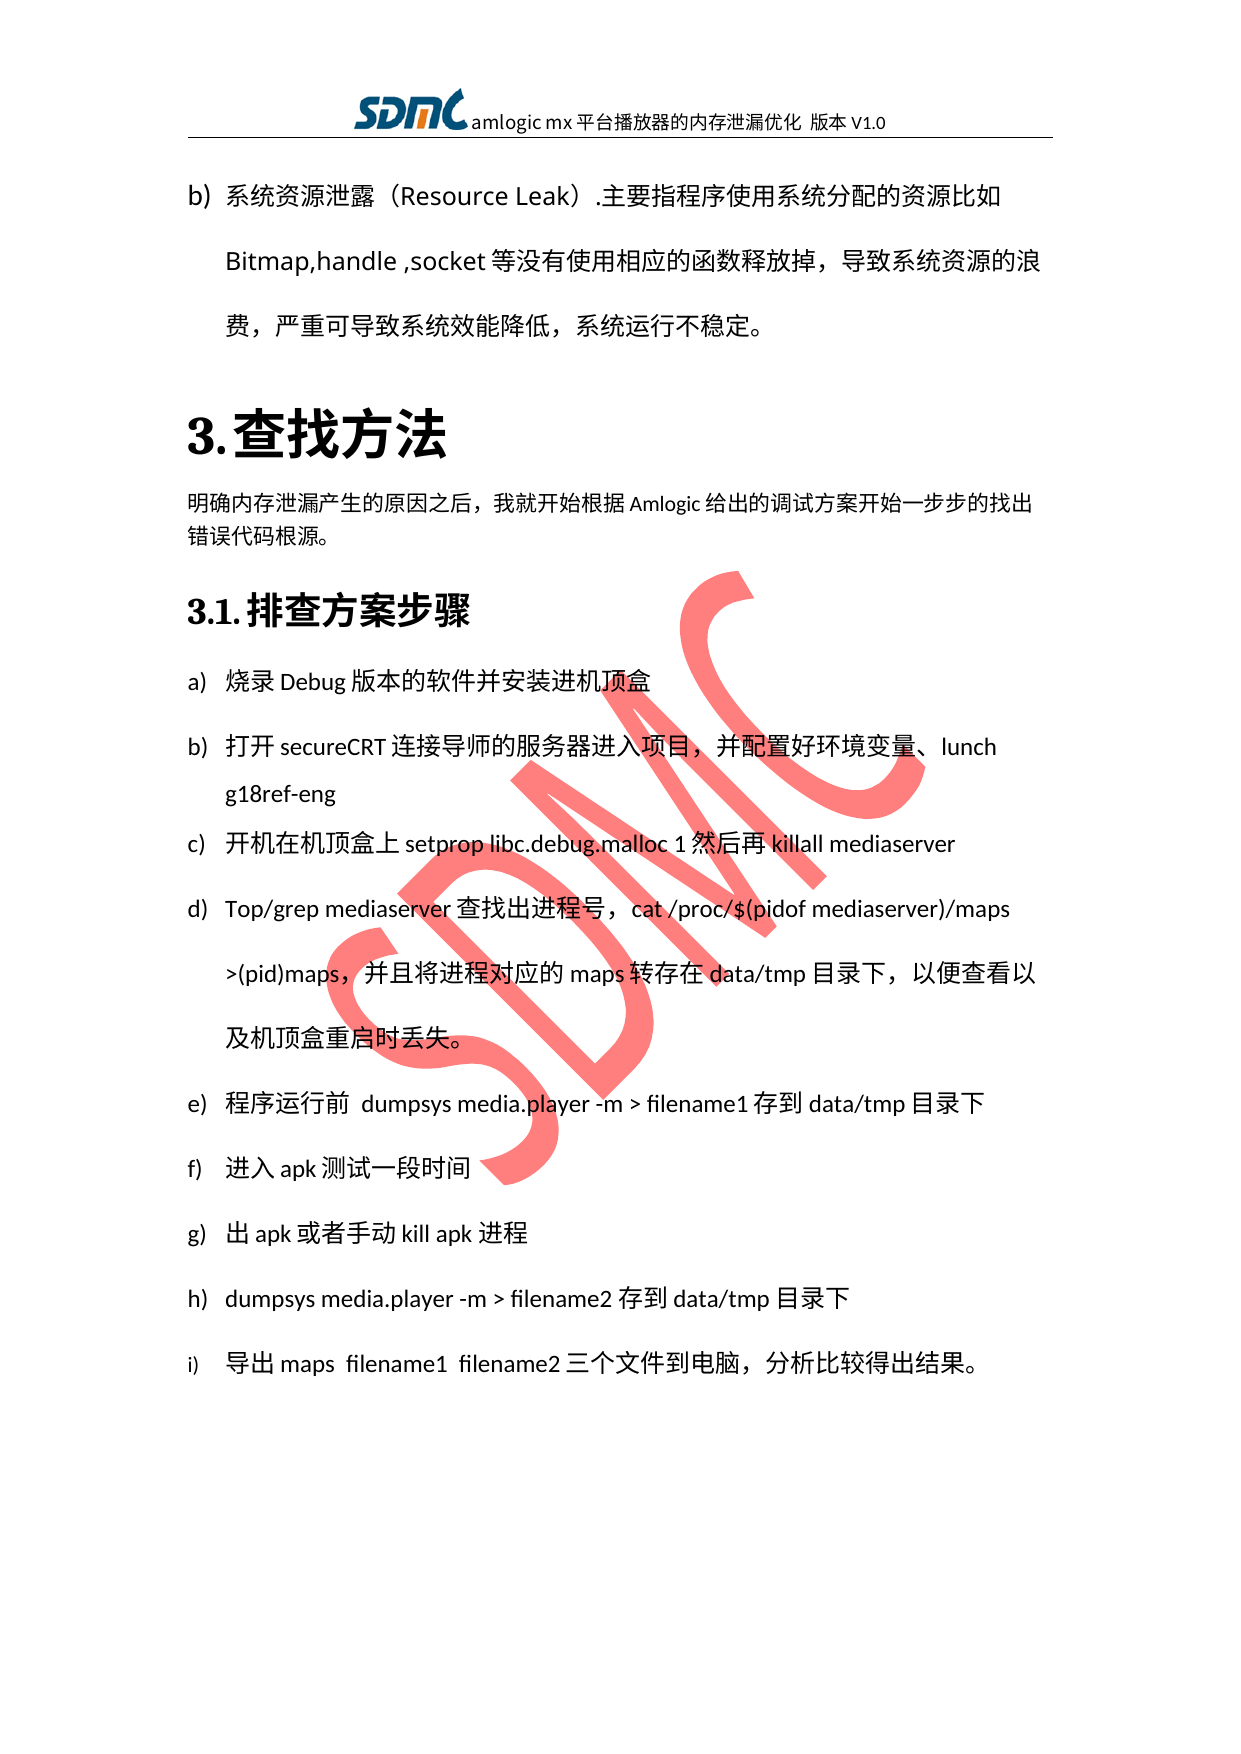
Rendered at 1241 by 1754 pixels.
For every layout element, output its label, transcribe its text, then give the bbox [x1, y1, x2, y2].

list 系统资源泄露（Resource Leak）.主要指程序使用系统分配的资源比如 Bitmap,handle ,socket等没有使用相应的函数释放掉，导致系统资源的浪费，严重可导致系统效能降低，系统运行不稳定。 [187, 162, 1053, 357]
list 开机在机顶盒上setprop libc.debug.malloc 1然后再killall mediaserver [187, 809, 1053, 874]
subtitle 排查方案步骤 [187, 576, 1053, 641]
list 程序运行前 dumpsys media.player -m > filename1存到data/tmp目录下 [187, 1069, 1053, 1134]
list dumpsys media.player -m > filename2 存到data/tmp目录下 [187, 1264, 1053, 1329]
list 出apk或者手动kill apk 进程 [187, 1199, 1053, 1264]
list 进入apk测试一段时间 [187, 1134, 1053, 1199]
list 打开secureCRT连接导师的服务器进入项目，并配置好环境变量、lunch g18ref-eng [187, 712, 1053, 809]
subtitle 查找方法 [187, 382, 1053, 479]
list Top/grep mediaserver查找出进程号，cat /proc/$(pidof mediaserver)/maps >(pid)maps，并且将进程对应的maps转存在data/tmp目录下，以便查看以及机顶盒重启时丢失。 [187, 874, 1053, 1069]
list 导出maps filename1 filename2三个文件到电脑，分析比较得出结果。 [187, 1329, 1053, 1394]
list 烧录Debug版本的软件并安装进机顶盒 [187, 647, 1053, 712]
text 明确内存泄漏产生的原因之后，我就开始根据Amlogic给出的调试方案开始一步步的找出错误代码根源。 [187, 486, 1053, 551]
picture [354, 88, 468, 130]
